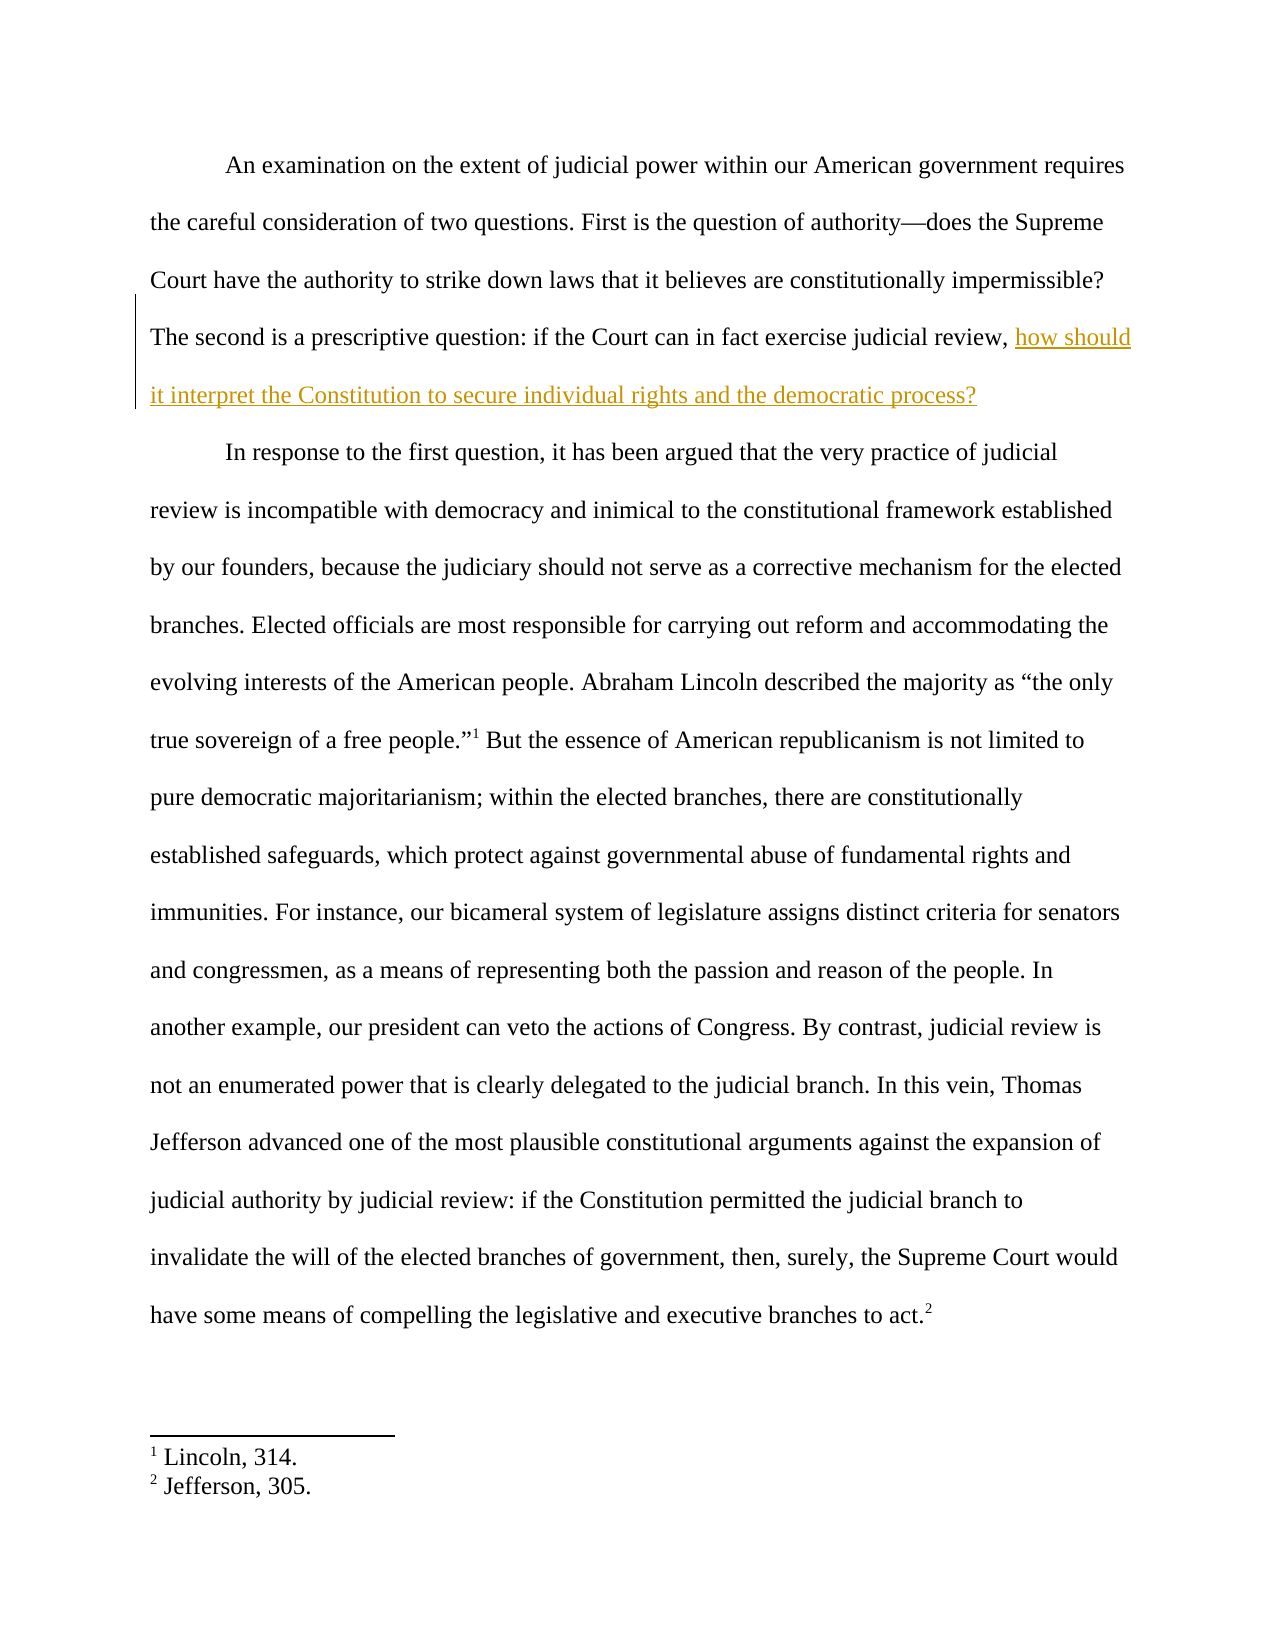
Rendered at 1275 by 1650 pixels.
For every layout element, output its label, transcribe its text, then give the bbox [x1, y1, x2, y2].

text An examination on the extent of judicial power within our American government requires the careful consideration of two questions. First is the question of authority—does the Supreme Court have the authority to strike down laws that it believes are constitutionally impermissible? The second is a prescriptive question: if the Court can in fact exercise judicial review, [150, 150, 1134, 409]
text In response to the first question, it has been argued that the very practice of judicial review is incompatible with democracy and inimical to the constitutional framework established by our founders, because the judiciary should not serve as a corrective mechanism for the elected branches. Elected officials are most responsible for carrying out reform and accommodating the evolving interests of the American people. Abraham Lincoln described the majority as “the only true sovereign of a free people.” But the essence of American republicanism is not limited to pure democratic majoritarianism; within the elected branches, there are constitutionally established safeguards, which protect against governmental abuse of fundamental rights and immunities. For instance, our bicameral system of legislature assigns distinct criteria for senators and congressmen, as a means of representing both the passion and reason of the people. In another example, our president can veto the actions of Congress. By contrast, judicial review is not an enumerated power that is clearly delegated to the judicial branch. In this vein, Thomas Jefferson advanced one of the most plausible constitutional arguments against the expansion of judicial authority by judicial review: if the Constitution permitted the judicial branch to invalidate the will of the elected branches of government, then, surely, the Supreme Court would have some means of compelling the legislative and executive branches to act. [150, 437, 1125, 1329]
